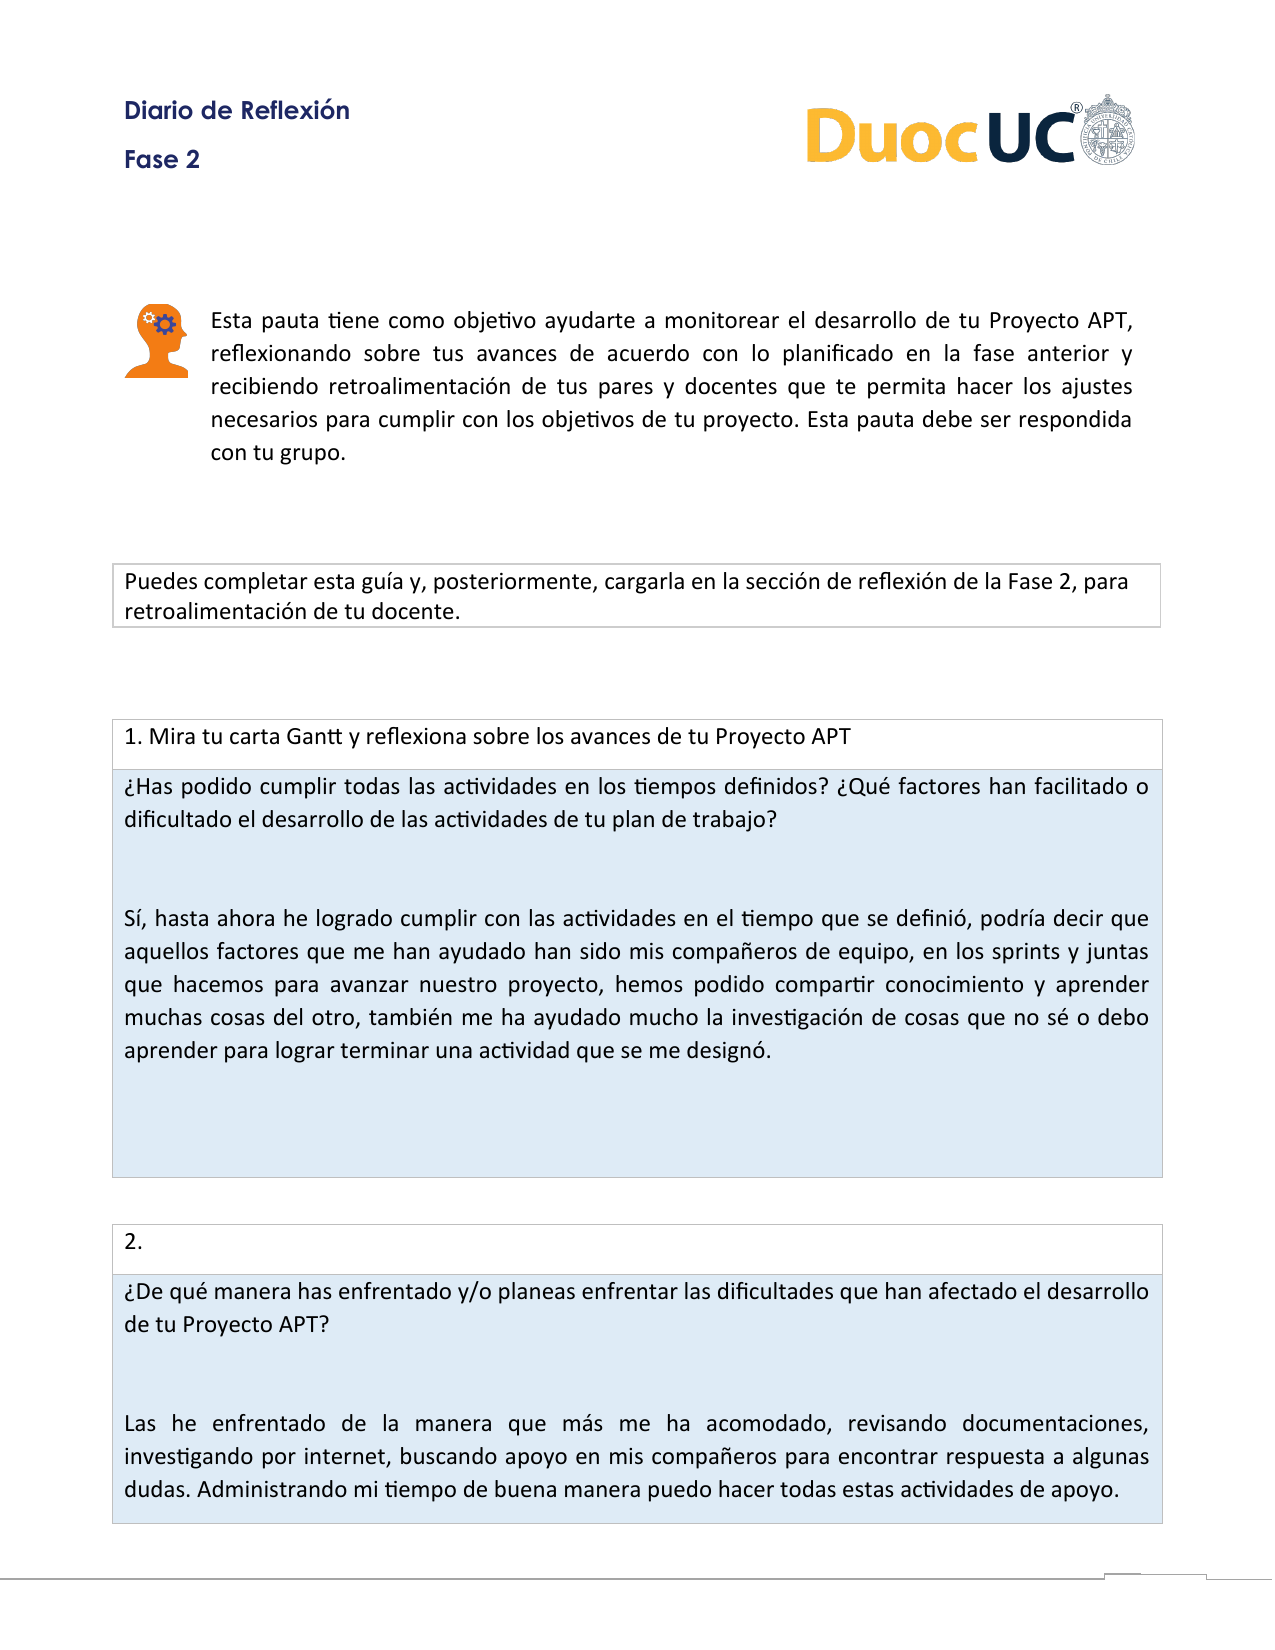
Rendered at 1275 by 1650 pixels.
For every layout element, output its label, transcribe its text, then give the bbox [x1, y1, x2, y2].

table_header [112, 305, 199, 533]
table_cell ¿Has podido cumplir todas las actividades en los tiempos definidos? ¿Qué factores han facilitado o dificultado el desarrollo de las actividades de tu plan de trabajo? Sí, hasta ahora he logrado cumplir con las actividades en el tiempo que se definió, podría decir que aquellos factores que me han ayudado han sido mis compañeros de equipo, en los sprints y juntas que hacemos para avanzar nuestro proyecto, hemos podido compartir conocimiento y aprender muchas cosas del otro, también me ha ayudado mucho la investigación de cosas que no sé o debo aprender para lograr terminar una actividad que se me designó. [113, 770, 1162, 1177]
picture [123, 304, 188, 378]
table_header Puedes completar esta guía y, posteriormente, cargarla en la sección de reflexión de la Fase 2, para retroalimentación de tu docente. [114, 565, 1160, 626]
picture [807, 94, 1135, 165]
table_header Esta pauta tiene como objetivo ayudarte a monitorear el desarrollo de tu Proyecto APT, reflexionando sobre tus avances de acuerdo con lo planificado en la fase anterior y recibiendo retroalimentación de tus pares y docentes que te permita hacer los ajustes necesarios para cumplir con los objetivos de tu proyecto. Esta pauta debe ser respondida con tu grupo. [199, 305, 1146, 533]
table_header 1. Mira tu carta Gantt y reflexiona sobre los avances de tu Proyecto APT [113, 720, 1162, 769]
table_header 2. [113, 1225, 1162, 1274]
